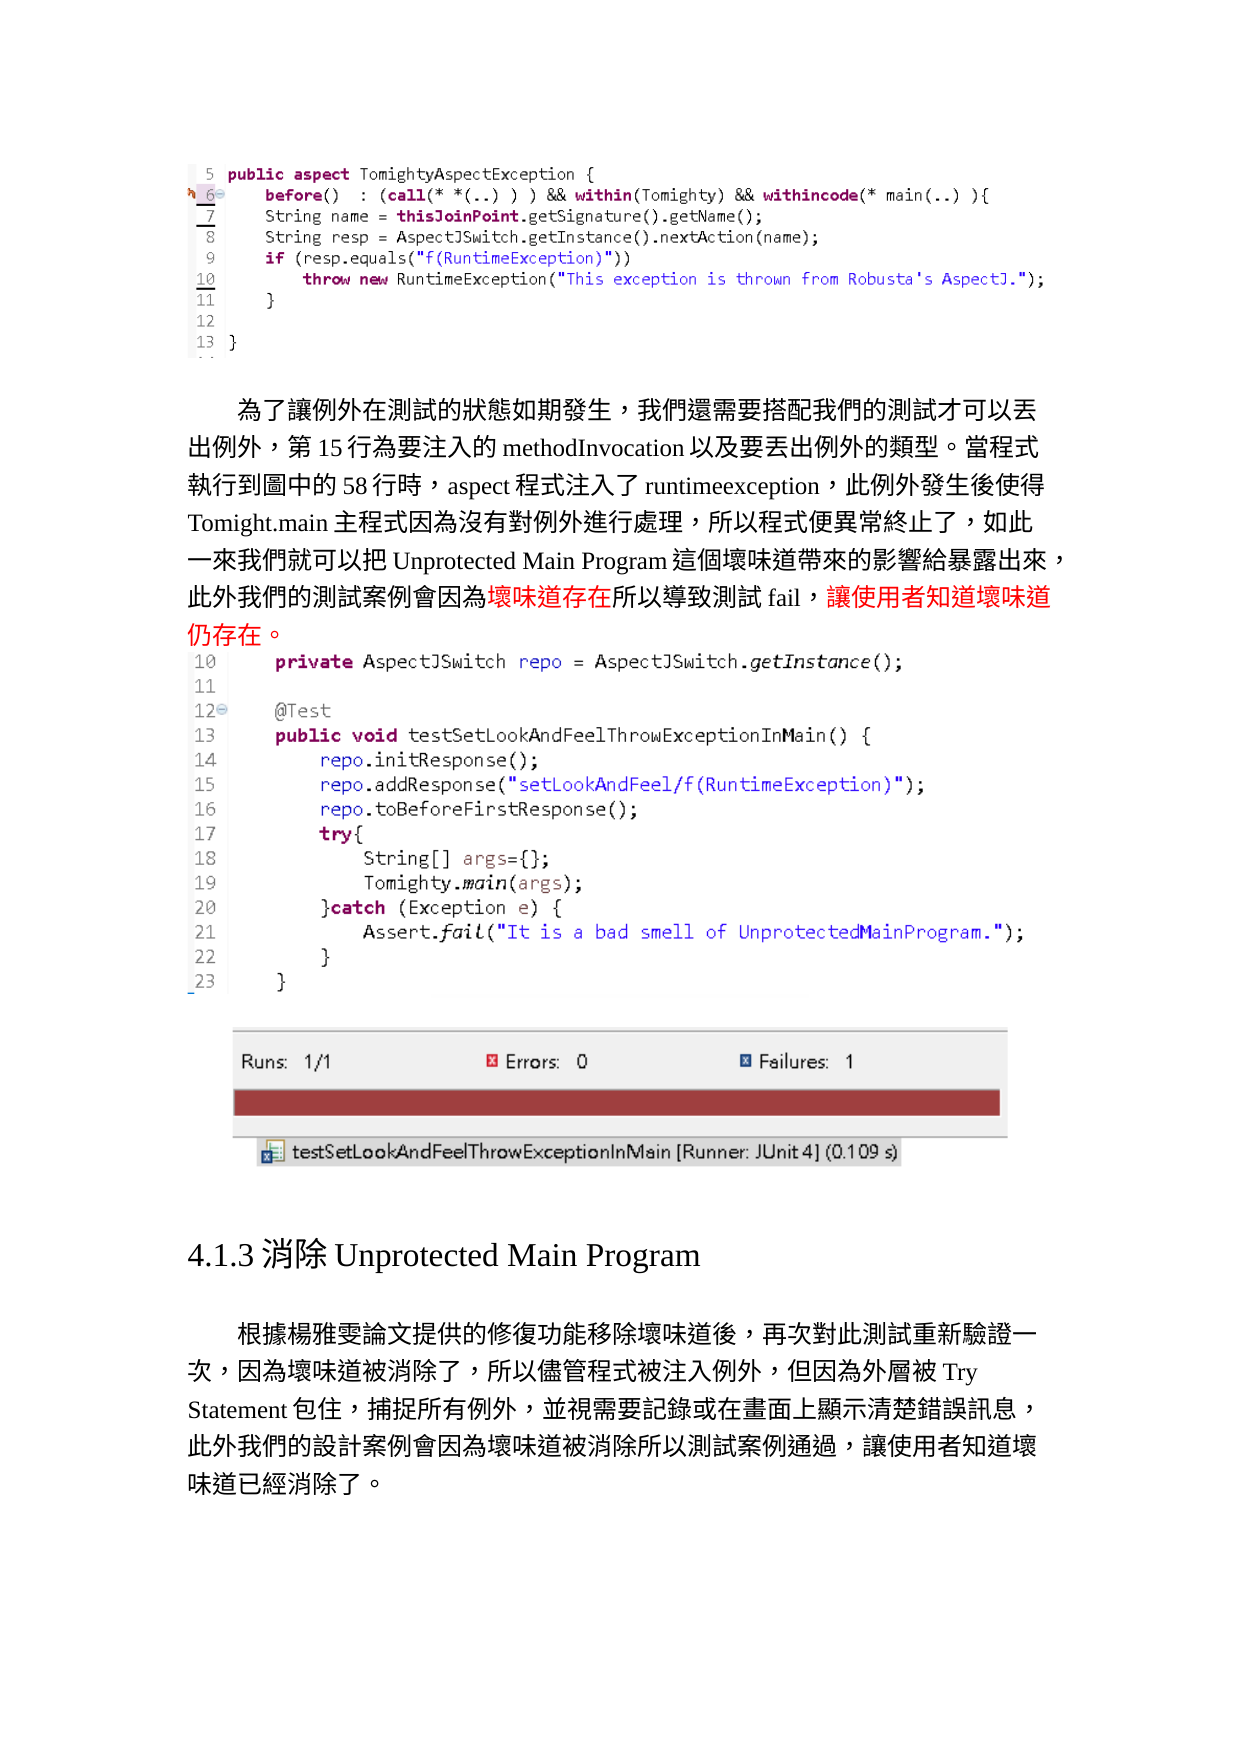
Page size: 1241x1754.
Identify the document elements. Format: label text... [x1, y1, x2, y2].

picture [187, 652, 1032, 994]
picture [232, 1027, 1008, 1184]
text 為了讓例外在測試的狀態如期發生，我們還需要搭配我們的測試才可以丟出例外，第15行為要注入的methodInvocation以及要丟出例外的類型。當程式執行到圖中的58行時，aspect程式注入了runtimeexception，此例外發生後使得Tomight.main主程式因為沒有對例外進行處理，所以程式便異常終止了，如此一來我們就可以把Unprotected Main Program這個壞味道帶來的影響給暴露出來，此外我們的測試案例會因為壞味道存在所以導致測試fail，讓使用者知道壞味道仍存在。 [187, 389, 1053, 652]
subtitle 4.1.3消除Unprotected Main Program [187, 1214, 1053, 1289]
text 根據楊雅雯論文提供的修復功能移除壞味道後，再次對此測試重新驗證一次，因為壞味道被消除了，所以儘管程式被注入例外，但因為外層被Try Statement包住，捕捉所有例外，並視需要記錄或在畫面上顯示清楚錯誤訊息，此外我們的設計案例會因為壞味道被消除所以測試案例通過，讓使用者知道壞味道已經消除了。 [187, 1313, 1053, 1501]
picture [187, 164, 1053, 358]
